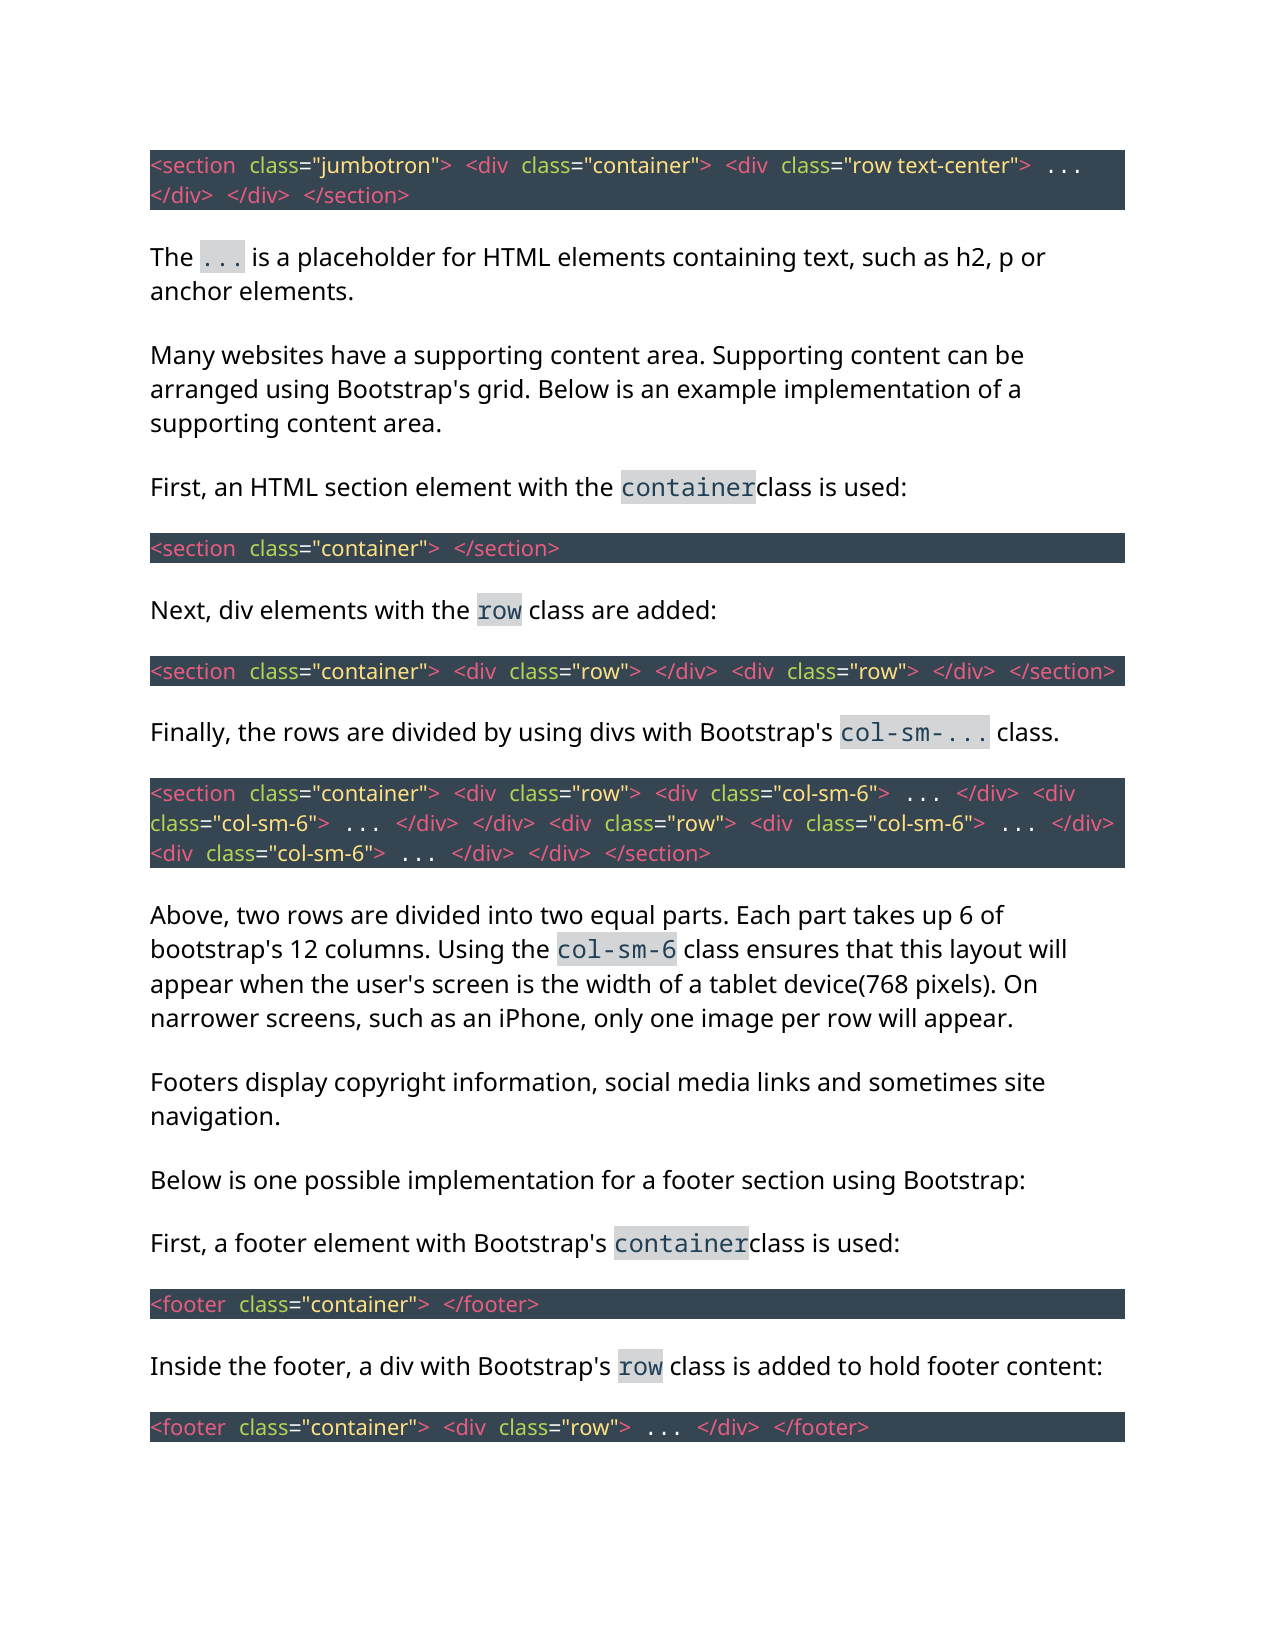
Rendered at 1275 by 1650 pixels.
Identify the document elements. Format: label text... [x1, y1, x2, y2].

text <section class="container"> <div class="row"> <div class="col-sm-6"> ... </div> <div class="col-sm-6"> ... </div> </div> <div class="row"> <div class="col-sm-6"> ... </div> <div class="col-sm-6"> ... </div> </div> </section> [150, 778, 1125, 868]
text First, a footer element with Bootstrap's containerclass is used: [749, 1226, 1125, 1260]
text Finally, the rows are divided by using divs with Bootstrap's col-sm-... class. [150, 715, 840, 749]
text First, a footer element with Bootstrap's containerclass is used: [150, 1226, 614, 1260]
text <footer class="container"> <div class="row"> ... </div> </footer> [150, 1412, 1125, 1442]
text <footer class="container"> </footer> [150, 1289, 1125, 1319]
text <section class="jumbotron"> <div class="container"> <div class="row text-center"> ... </div> </div> </section> [150, 150, 1125, 210]
text <section class="container"> <div class="row"> </div> <div class="row"> </div> </section> [150, 656, 1125, 686]
text Next, div elements with the row class are added: [150, 592, 1125, 626]
text <section class="container"> </section> [150, 533, 1125, 563]
text Below is one possible implementation for a footer section using Bootstrap: [150, 1162, 1125, 1196]
text Many websites have a supporting content area. Supporting content can be arranged using Bootstrap's grid. Below is an example implementation of a supporting content area. [150, 337, 1125, 440]
text The ... is a placeholder for HTML elements containing text, such as h2, p or anchor elements. [150, 239, 1125, 308]
text Above, two rows are divided into two equal parts. Each part takes up 6 of bootstrap's 12 columns. Using the col-sm-6 class ensures that this layout will appear when the user's screen is the width of a tablet device(768 pixels). On narrower screens, such as an iPhone, only one image per row will appear. [150, 897, 1125, 1035]
text Footers display copyright information, social media links and sometimes site navigation. [150, 1064, 1125, 1133]
text Inside the footer, a div with Bootstrap's row class is added to hold footer content: [150, 1348, 1125, 1383]
text First, an HTML section element with the containerclass is used: [150, 469, 1125, 504]
